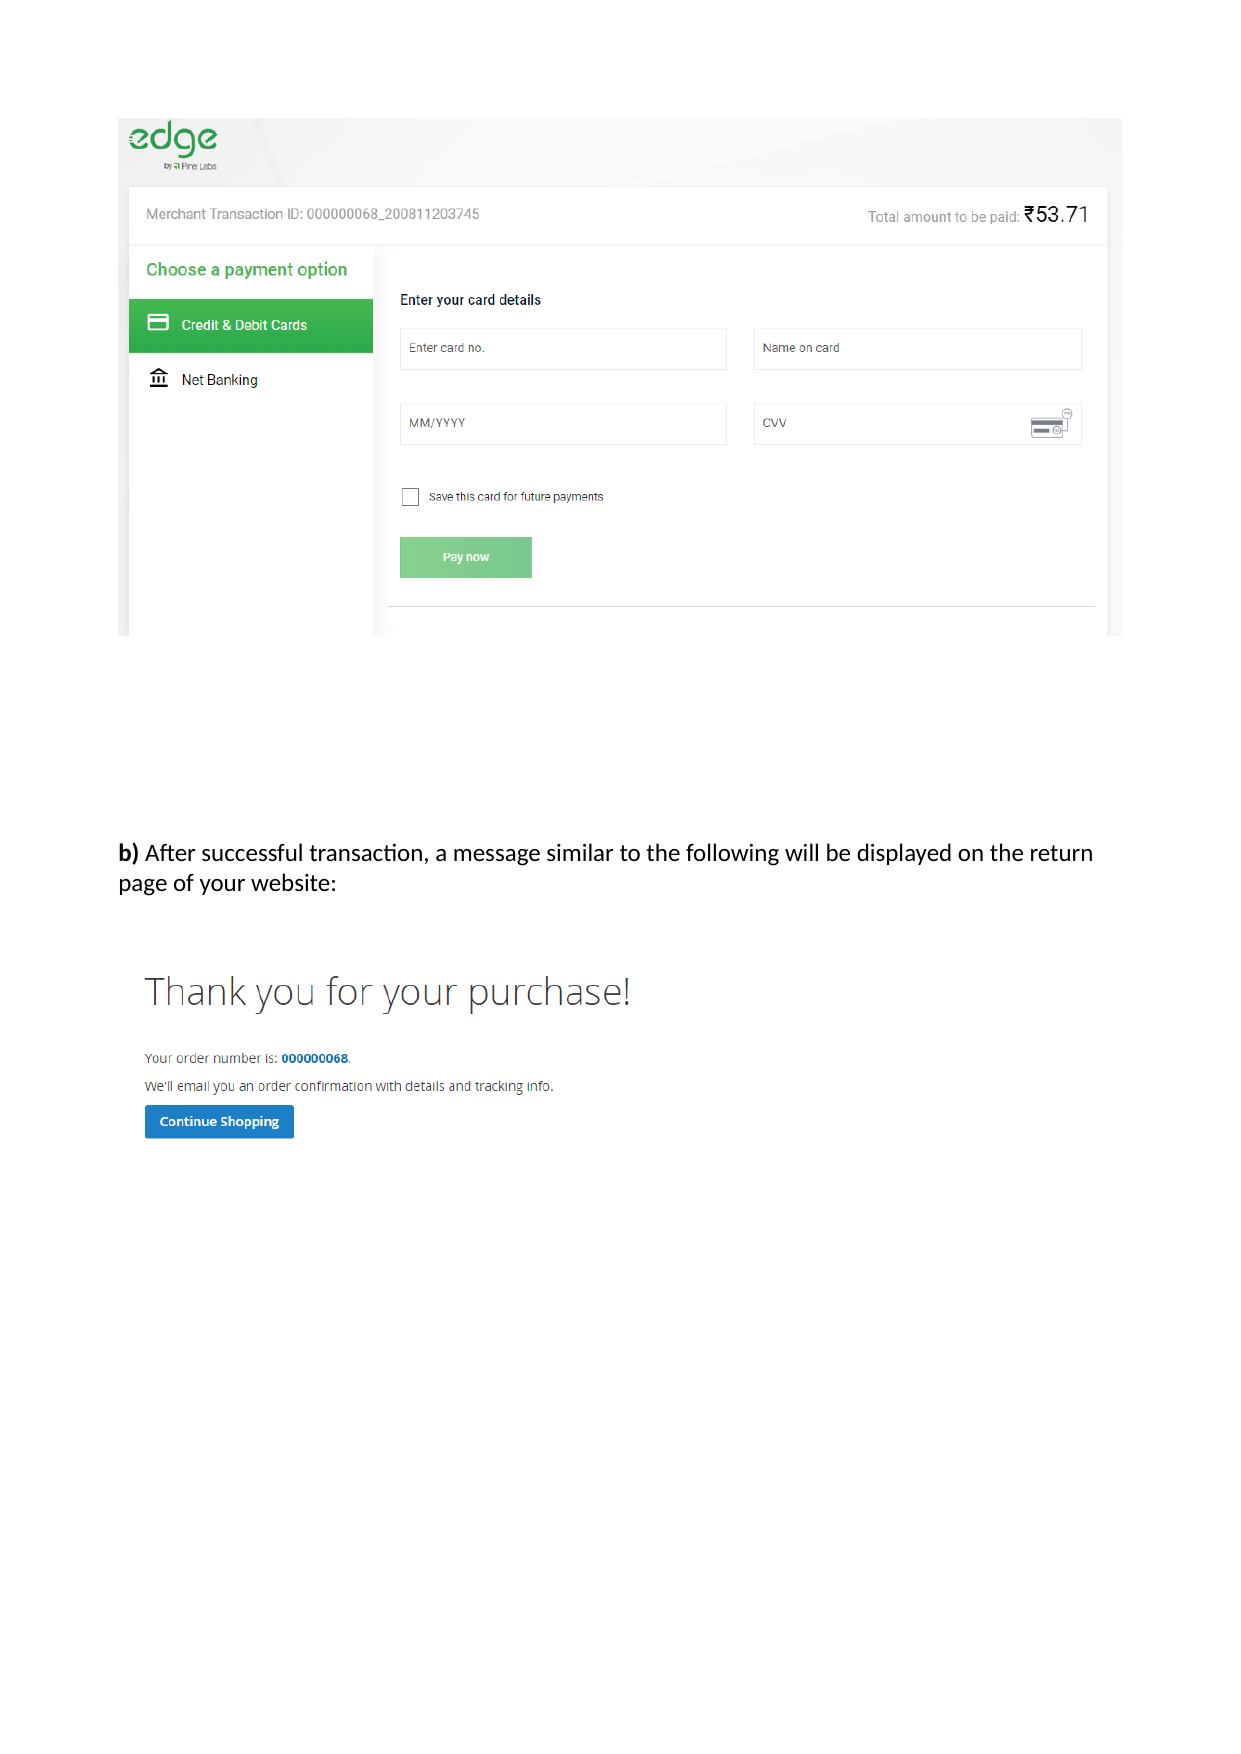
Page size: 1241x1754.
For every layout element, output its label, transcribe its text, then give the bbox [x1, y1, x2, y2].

text b) After successful transaction, a message similar to the following will be displayed on the return page of your website: [118, 837, 1122, 898]
picture [118, 959, 1123, 1166]
picture [118, 118, 1123, 636]
